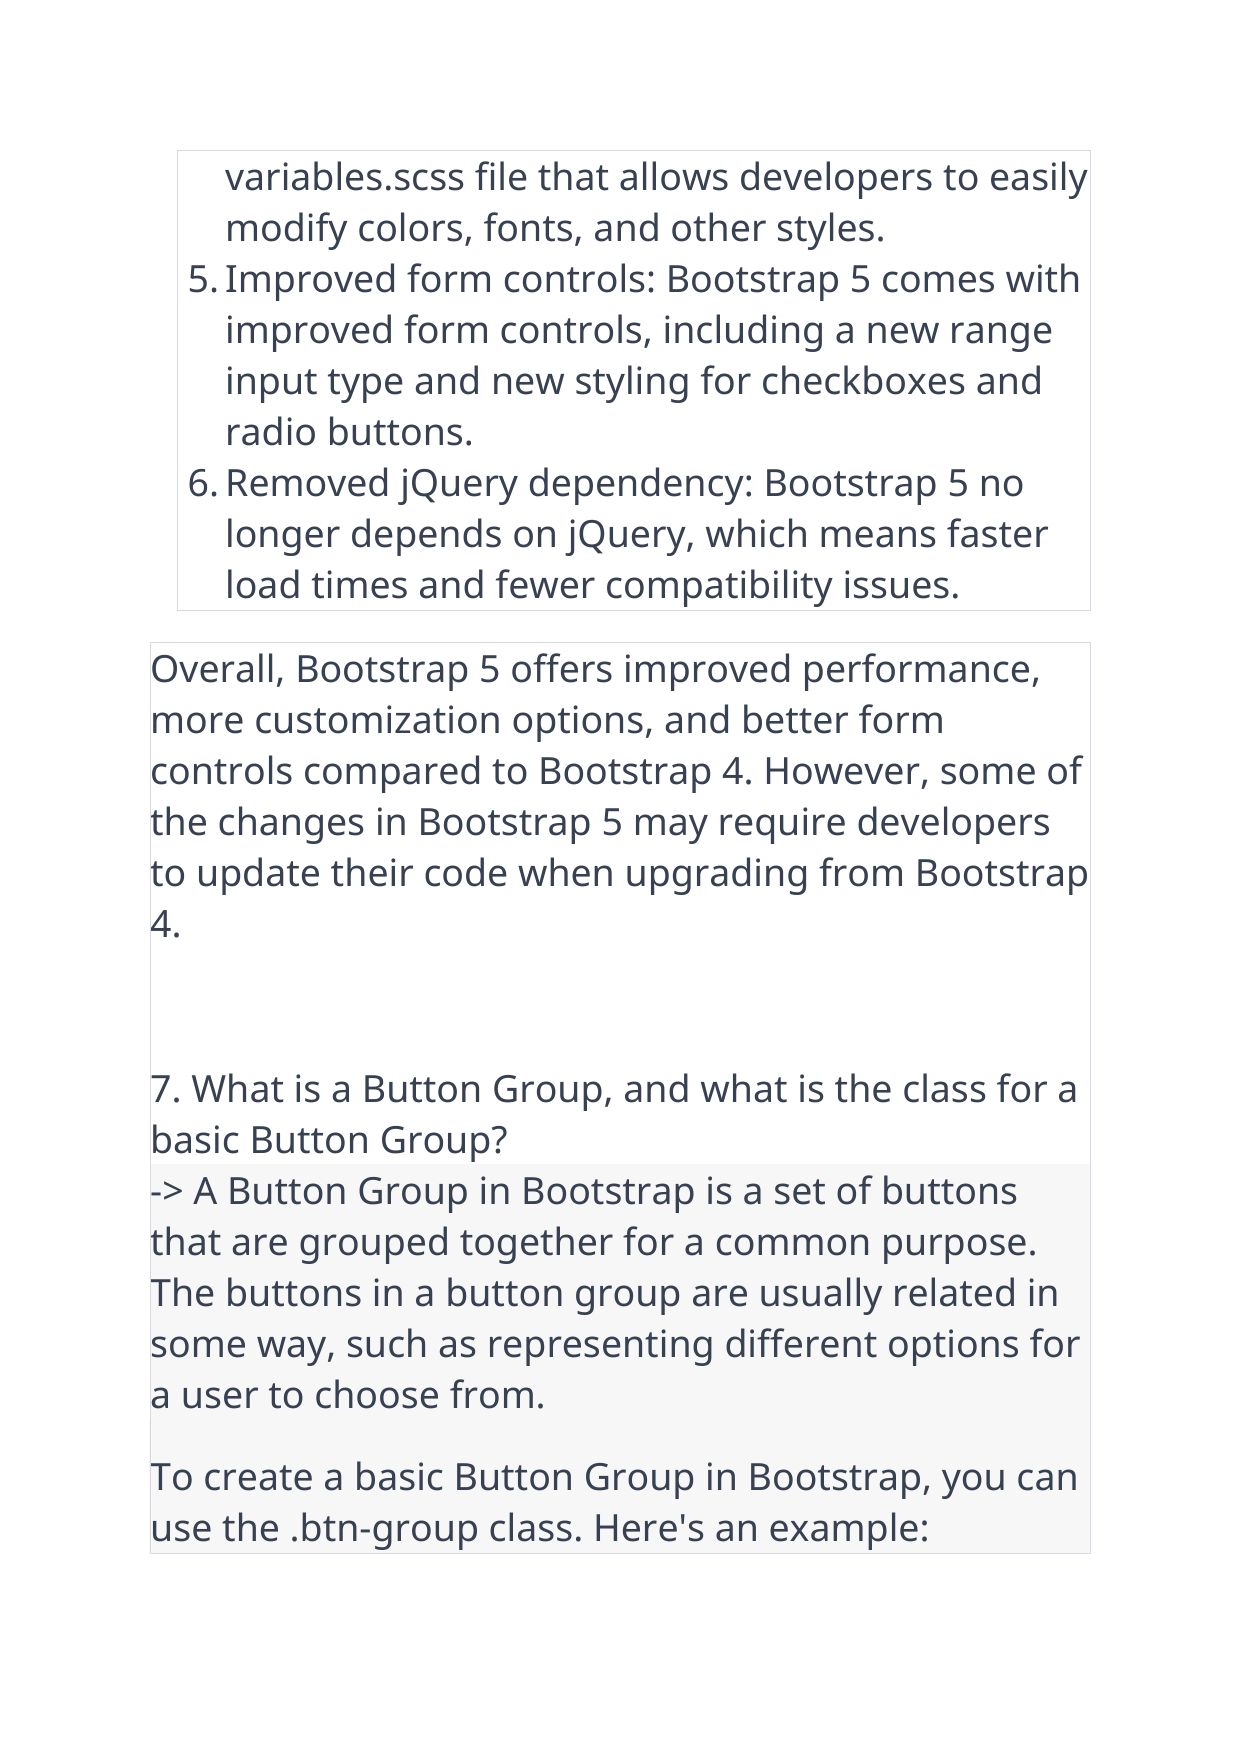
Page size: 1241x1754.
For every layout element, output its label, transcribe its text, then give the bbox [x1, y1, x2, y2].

text To create a basic Button Group in Bootstrap, you can use the .btn-group class. Here's an example: [151, 1450, 1090, 1553]
text Overall, Bootstrap 5 offers improved performance, more customization options, and better form controls compared to Bootstrap 4. However, some of the changes in Bootstrap 5 may require developers to update their code when upgrading from Bootstrap 4. [151, 643, 1090, 948]
list Removed jQuery dependency: Bootstrap 5 no longer depends on jQuery, which means faster load times and fewer compatibility issues. [178, 456, 1090, 610]
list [178, 151, 1090, 252]
list Improved form controls: Bootstrap 5 comes with improved form controls, including a new range input type and new styling for checkboxes and radio buttons. [178, 252, 1090, 456]
text 7. What is a Button Group, and what is the class for a basic Button Group? [151, 1061, 1090, 1164]
text -> A Button Group in Bootstrap is a set of buttons that are grouped together for a common purpose. The buttons in a button group are usually related in some way, such as representing different options for a user to choose from. [151, 1164, 1090, 1419]
